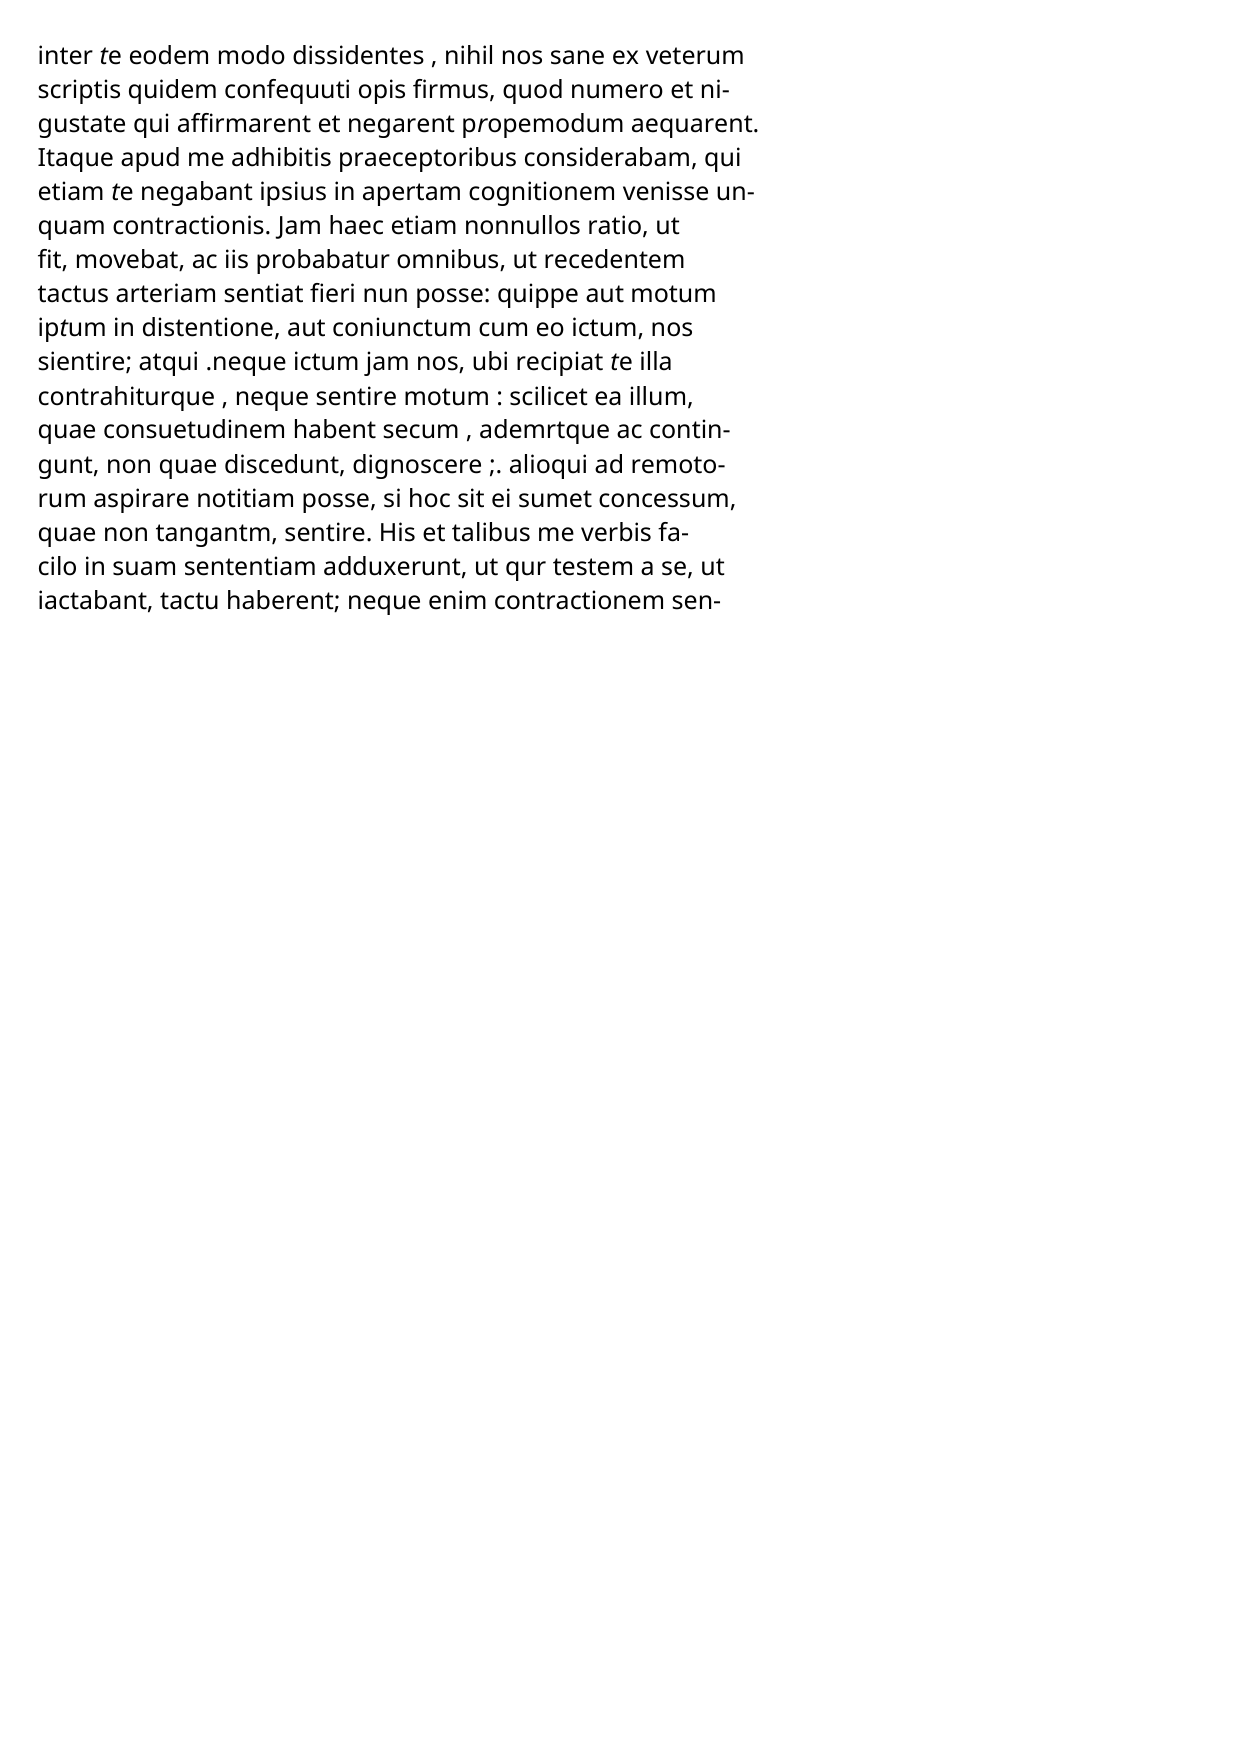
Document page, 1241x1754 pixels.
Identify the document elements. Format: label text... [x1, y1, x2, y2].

text inter te eodem modo dissidentes , nihil nos sane ex veterum scriptis quidem confequuti opis firmus, quod numero et ni- gustate qui affirmarent et negarent propemodum aequarent. Itaque apud me adhibitis praeceptoribus considerabam, qui etiam te negabant ipsius in apertam cognitionem venisse un- quam contractionis. Jam haec etiam nonnullos ratio, ut fit, movebat, ac iis probabatur omnibus, ut recedentem tactus arteriam sentiat fieri nun posse: quippe aut motum iptum in distentione, aut coniunctum cum eo ictum, nos sientire; atqui .neque ictum jam nos, ubi recipiat te illa contrahiturque , neque sentire motum : scilicet ea illum, quae consuetudinem habent secum , ademrtque ac contin- gunt, non quae discedunt, dignoscere ;. alioqui ad remoto- rum aspirare notitiam posse, si hoc sit ei sumet concessum, quae non tangantm, sentire. His et talibus me verbis fa- cilo in suam sententiam adduxerunt, ut qur testem a se, ut iactabant, tactu haberent; neque enim contractionem sen- [37, 37, 1203, 617]
